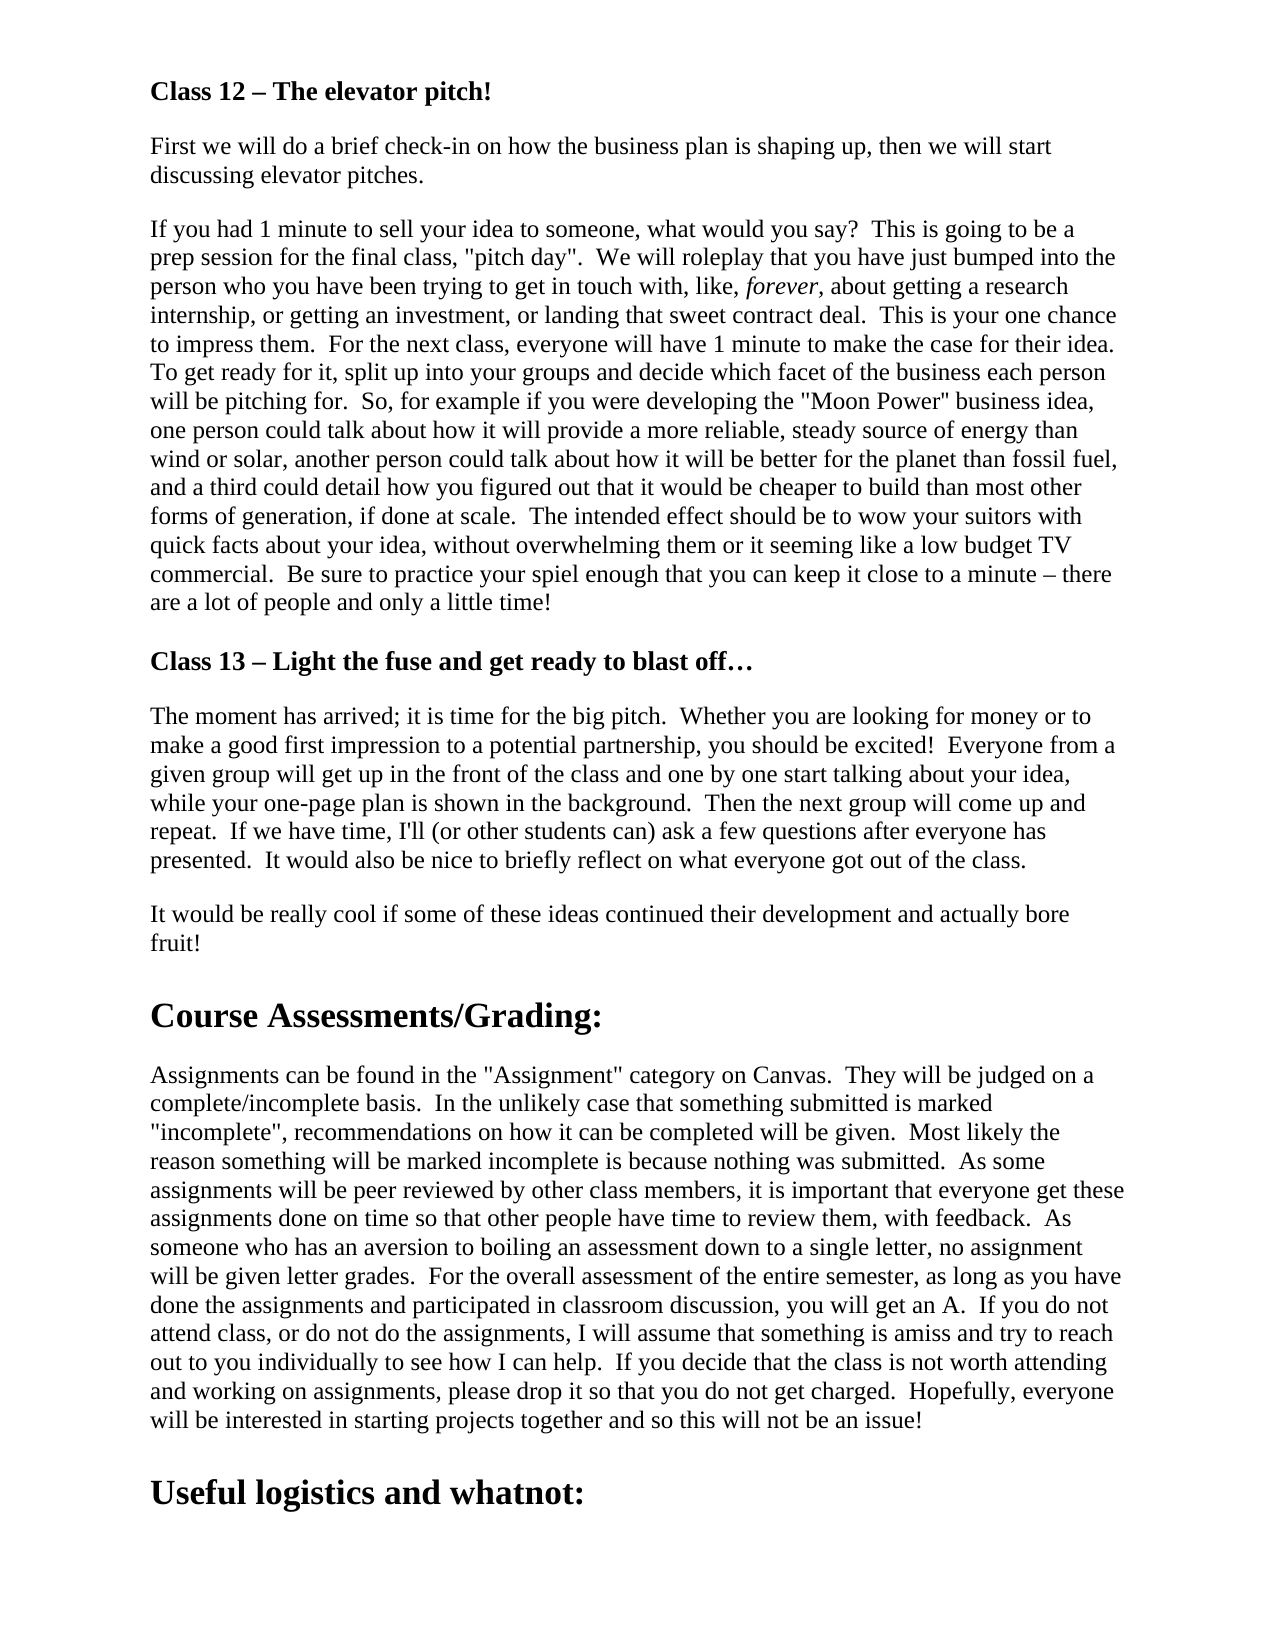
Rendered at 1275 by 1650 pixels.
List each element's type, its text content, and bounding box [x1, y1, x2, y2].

subtitle Class 12 – The elevator pitch! [150, 75, 1125, 106]
text Assignments can be found in the "Assignment" category on Canvas. They will be judged on a complete/incomplete basis. In the unlikely case that something submitted is marked "incomplete", recommendations on how it can be completed will be given. Most likely the reason something will be marked incomplete is because nothing was submitted. As some assignments will be peer reviewed by other class members, it is important that everyone get these assignments done on time so that other people have time to review them, with feedback. As someone who has an aversion to boiling an assessment down to a single letter, no assignment will be given letter grades. For the overall assessment of the entire semester, as long as you have done the assignments and participated in classroom discussion, you will get an A. If you do not attend class, or do not do the assignments, I will assume that something is amiss and try to reach out to you individually to see how I can help. If you decide that the class is not worth attending and working on assignments, please drop it so that you do not get charged. Hopefully, everyone will be interested in starting projects together and so this will not be an issue! [150, 1060, 1125, 1433]
subtitle Useful logistics and whatnot: [150, 1471, 1125, 1512]
subtitle Class 13 – Light the fuse and get ready to blast off…🚀 [150, 645, 1125, 676]
text It would be really cool if some of these ideas continued their development and actually bore fruit! [150, 899, 1125, 956]
text First we will do a brief check-in on how the business plan is shaping up, then we will start discussing elevator pitches. [150, 131, 1125, 189]
text The moment has arrived; it is time for the big pitch. Whether you are looking for money or to make a good first impression to a potential partnership, you should be excited! Everyone from a given group will get up in the front of the class and one by one start talking about your idea, while your one-page plan is shown in the background. Then the next group will come up and repeat. If we have time, I'll (or other students can) ask a few questions after everyone has presented. It would also be nice to briefly reflect on what everyone got out of the class. [150, 701, 1125, 874]
subtitle Course Assessments/Grading: [150, 994, 1125, 1035]
text If you had 1 minute to sell your idea to someone, what would you say? This is going to be a prep session for the final class, "pitch day". We will roleplay that you have just bumped into the person who you have been trying to get in touch with, like, forever, about getting a research internship, or getting an investment, or landing that sweet contract deal. This is your one chance to impress them. For the next class, everyone will have 1 minute to make the case for their idea. To get ready for it, split up into your groups and decide which facet of the business each person will be pitching for. So, for example if you were developing the "Moon Power'' business idea, one person could talk about how it will provide a more reliable, steady source of energy than wind or solar, another person could talk about how it will be better for the planet than fossil fuel, and a third could detail how you figured out that it would be cheaper to build than most other forms of generation, if done at scale. The intended effect should be to wow your suitors with quick facts about your idea, without overwhelming them or it seeming like a low budget TV commercial. Be sure to practice your spiel enough that you can keep it close to a minute – there are a lot of people and only a little time! [150, 214, 1125, 616]
